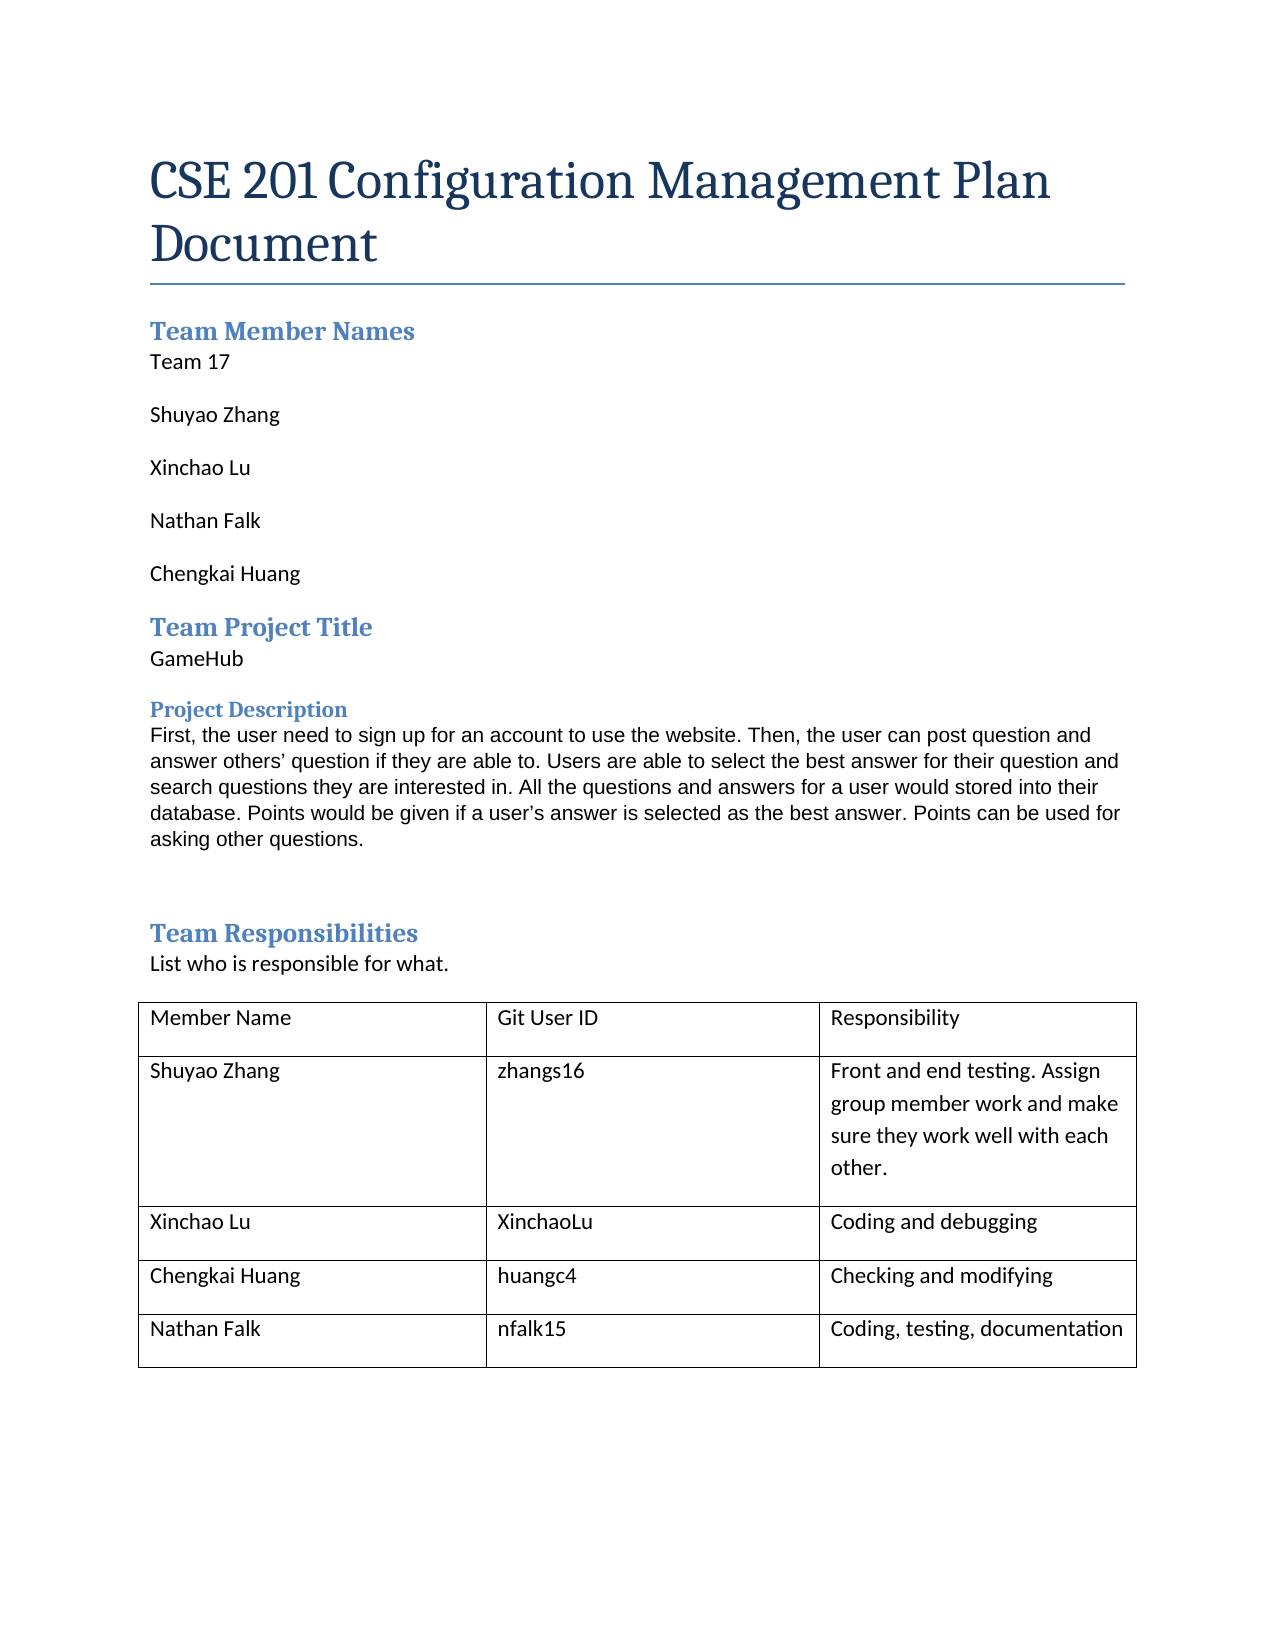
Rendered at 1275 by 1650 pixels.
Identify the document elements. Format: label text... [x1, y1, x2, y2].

table_cell zhangs16 [487, 1057, 819, 1206]
table_cell Front and end testing. Assign group member work and make sure they work well with each other. [820, 1057, 1136, 1206]
subtitle Project Description [150, 697, 1125, 723]
table_cell XinchaoLu [487, 1207, 819, 1260]
table_cell nfalk15 [487, 1315, 819, 1367]
text Chengkai Huang [150, 559, 1125, 587]
text Xinchao Lu [150, 453, 1125, 481]
text Nathan Falk [150, 506, 1125, 534]
table_cell Xinchao Lu [139, 1207, 486, 1260]
text First, the user need to sign up for an account to use the website. Then, the user can post question and answer others’ question if they are able to. Users are able to select the best answer for their question and search questions they are interested in. All the questions and answers for a user would stored into their database. Points would be given if a user’s answer is selected as the best answer. Points can be used for asking other questions. [150, 723, 1125, 850]
table_cell Coding and debugging [820, 1207, 1136, 1260]
text List who is responsible for what. [150, 949, 1125, 977]
table_cell Nathan Falk [139, 1315, 486, 1367]
table_header Member Name [139, 1003, 486, 1056]
text GameHub [150, 644, 1125, 672]
table_header Git User ID [487, 1003, 819, 1056]
table_cell Checking and modifying [820, 1261, 1136, 1313]
table_cell huangc4 [487, 1261, 819, 1313]
table_cell Chengkai Huang [139, 1261, 486, 1313]
table_cell Shuyao Zhang [139, 1057, 486, 1206]
subtitle Team Member Names [150, 316, 1125, 347]
title CSE 201 Configuration Management Plan Document [150, 150, 1125, 283]
subtitle Team Responsibilities [150, 918, 1125, 949]
text Shuyao Zhang [150, 400, 1125, 428]
subtitle Team Project Title [150, 612, 1125, 644]
table_cell Coding, testing, documentation [820, 1315, 1136, 1367]
text Team 17 [150, 347, 1125, 375]
table_header Responsibility [820, 1003, 1136, 1056]
